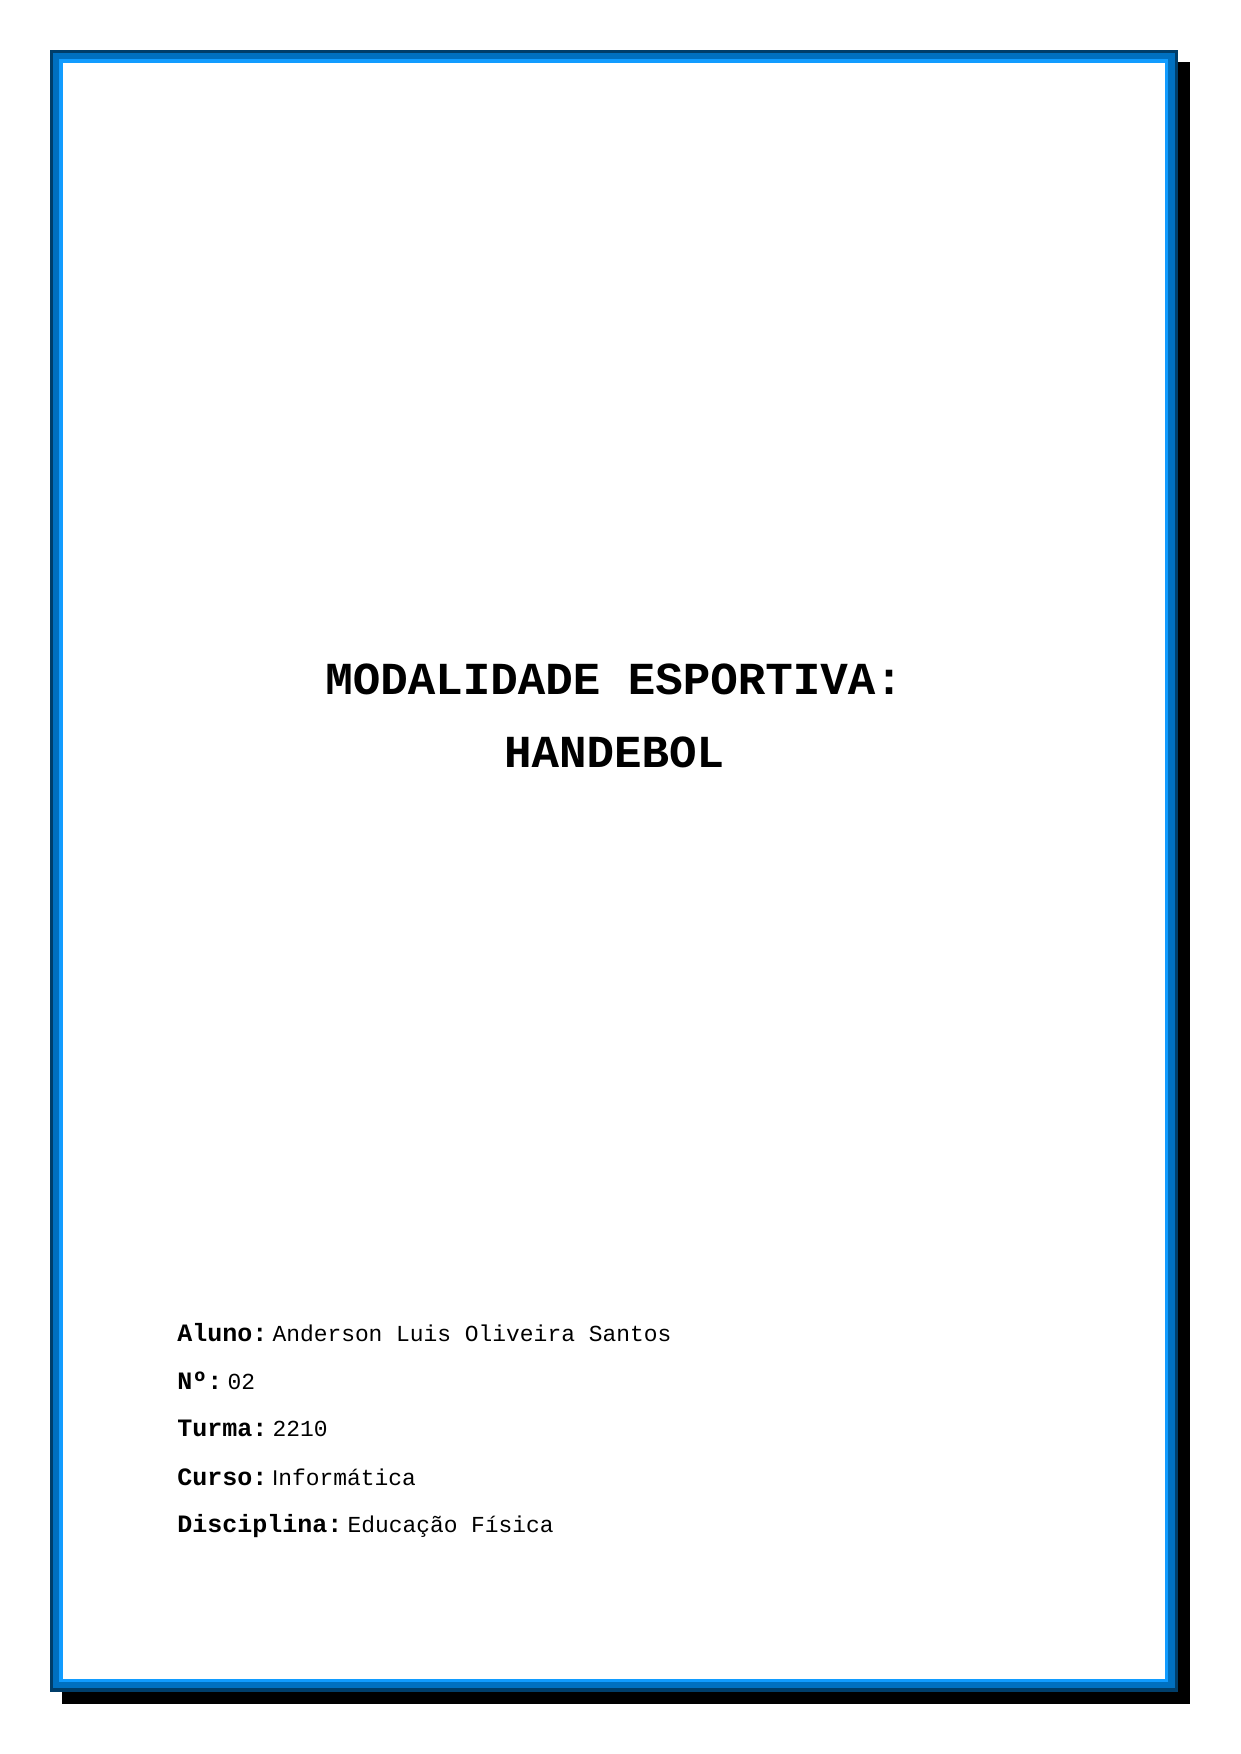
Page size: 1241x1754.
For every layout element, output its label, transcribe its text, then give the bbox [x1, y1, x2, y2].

text Aluno: Anderson Luis Oliveira Santos [177, 1321, 1051, 1349]
text MODALIDADE ESPORTIVA: [177, 656, 1051, 708]
text Turma: 2210 [177, 1416, 1051, 1444]
text HANDEBOL [177, 729, 1051, 781]
text Disciplina: Educação Física [177, 1512, 1051, 1540]
text Curso: Informática [177, 1463, 1051, 1493]
text Nº: 02 [177, 1368, 1051, 1397]
